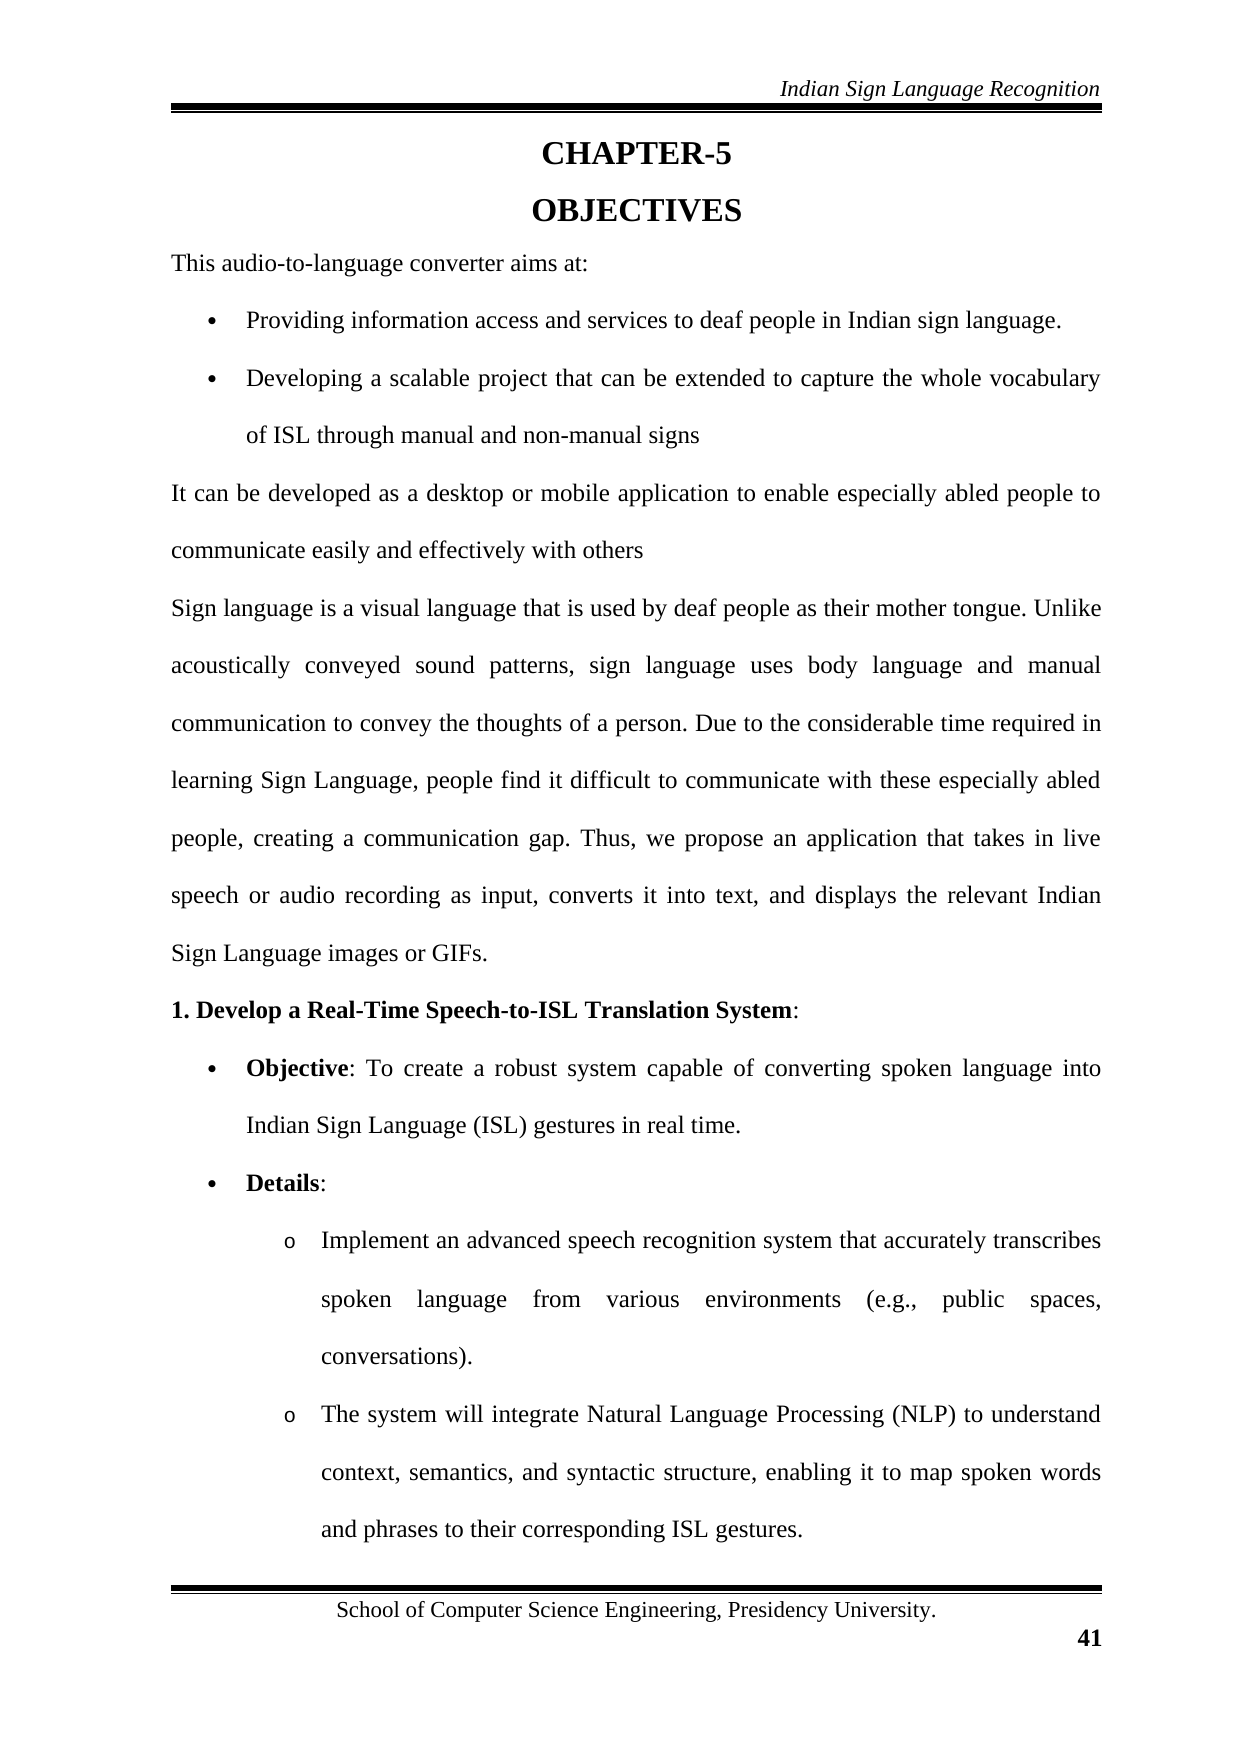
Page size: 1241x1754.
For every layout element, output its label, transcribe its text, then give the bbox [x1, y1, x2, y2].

list Developing a scalable project that can be extended to capture the whole vocabulary of ISL through manual and non-manual signs [208, 363, 1102, 449]
list Objective: To create a robust system capable of converting spoken language into Indian Sign Language (ISL) gestures in real time. [208, 1053, 1102, 1139]
text Sign language is a visual language that is used by deaf people as their mother tongue. Unlike acoustically conveyed sound patterns, sign language uses body language and manual communication to convey the thoughts of a person. Due to the considerable time required in learning Sign Language, people find it difficult to communicate with these especially abled people, creating a communication gap. Thus, we propose an application that takes in live speech or audio recording as input, converts it into text, and displays the relevant Indian Sign Language images or GIFs. [171, 593, 1102, 967]
list Implement an advanced speech recognition system that accurately transcribes spoken language from various environments (e.g., public spaces, conversations). [283, 1225, 1102, 1370]
text It can be developed as a desktop or mobile application to enable especially abled people to communicate easily and effectively with others [171, 478, 1102, 564]
list Details: [208, 1168, 1102, 1197]
list Providing information access and services to deaf people in Indian sign language. [208, 305, 1102, 334]
text CHAPTER-5 [171, 133, 1102, 171]
text This audio-to-language converter aims at: [171, 248, 1102, 277]
list The system will integrate Natural Language Processing (NLP) to understand context, semantics, and syntactic structure, enabling it to map spoken words and phrases to their corresponding ISL gestures. [283, 1399, 1102, 1543]
text 1. Develop a Real-Time Speech-to-ISL Translation System: [171, 995, 1102, 1024]
text OBJECTIVES [171, 190, 1102, 229]
